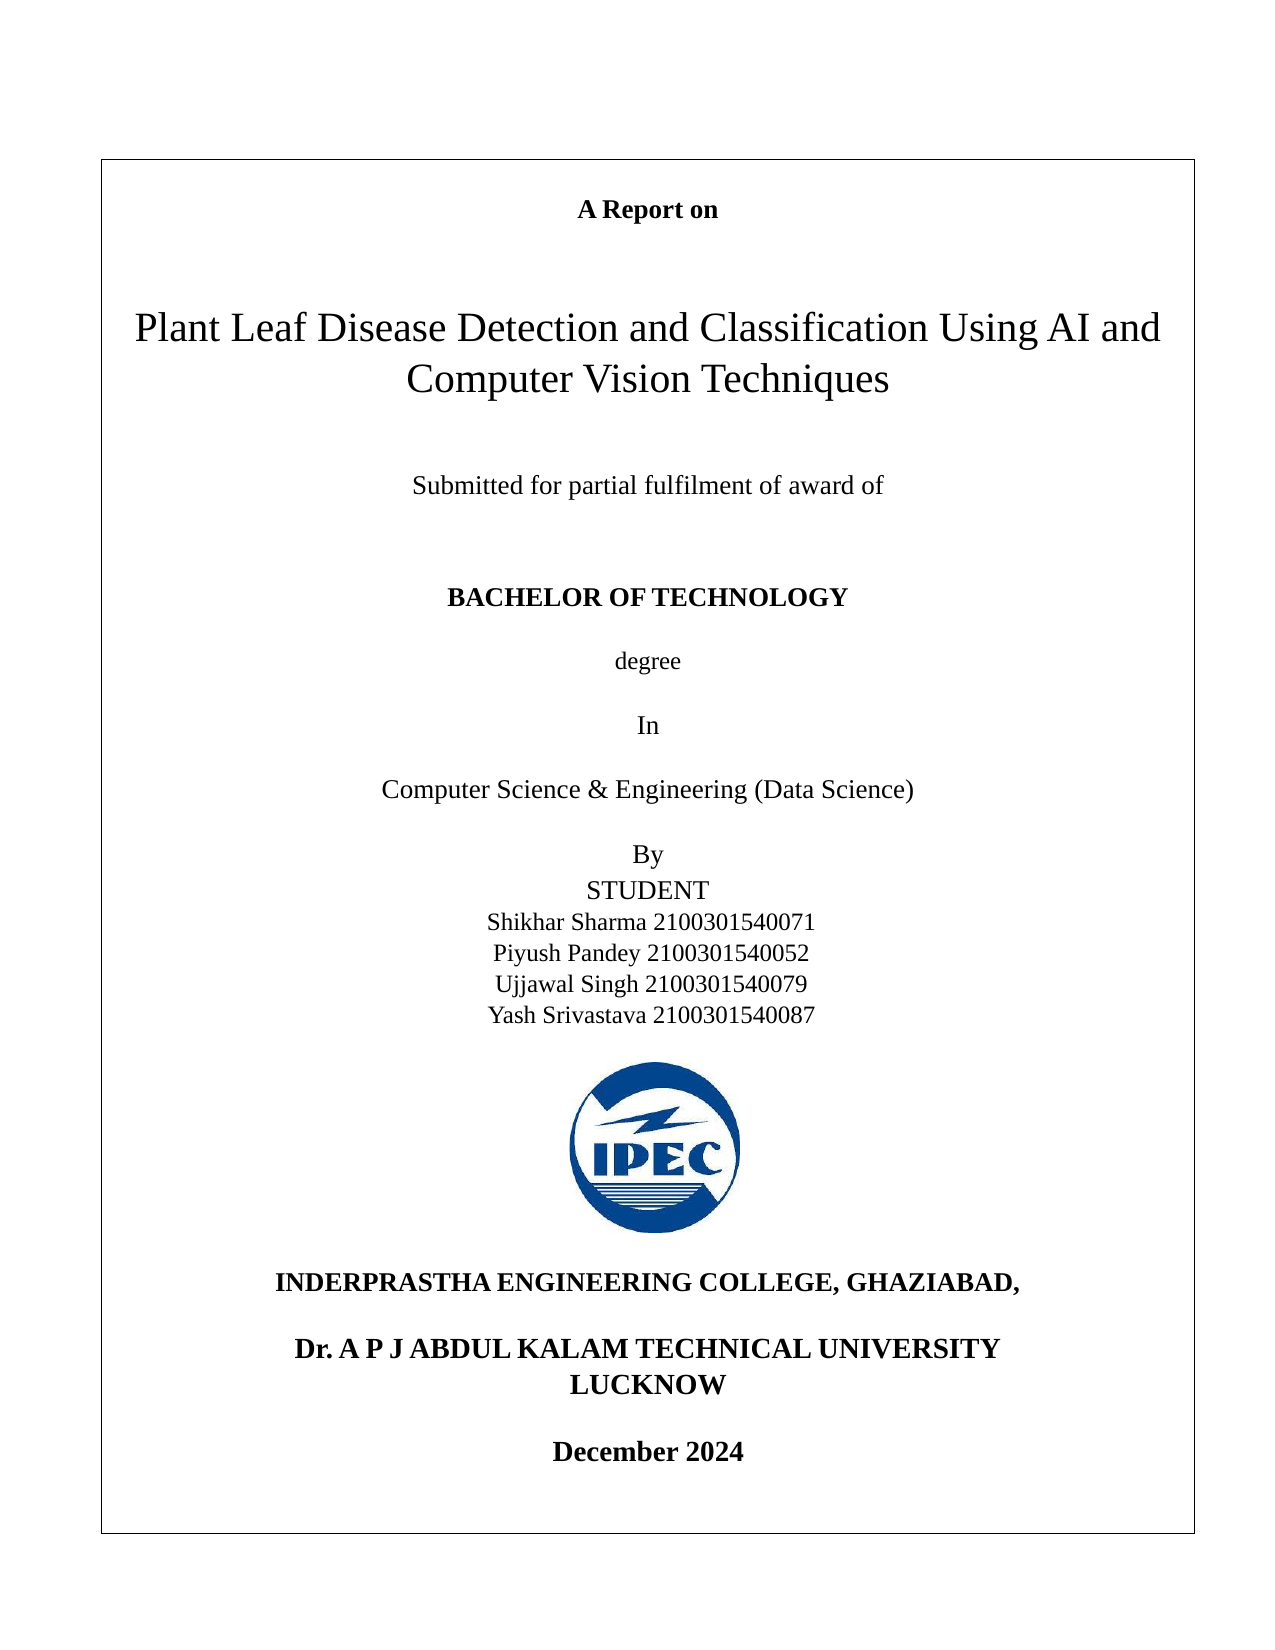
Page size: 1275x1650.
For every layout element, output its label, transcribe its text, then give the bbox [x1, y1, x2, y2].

table_header A Report on Plant Leaf Disease Detection and Classification Using AI and Computer Vision Techniques Submitted for partial fulfilment of award of BACHELOR OF TECHNOLOGY degree In Computer Science & Engineering (Data Science) By STUDENT Shikhar Sharma 2100301540071 Piyush Pandey 2100301540052 Ujjawal Singh 2100301540079 Yash Srivastava 2100301540087 INDERPRASTHA ENGINEERING COLLEGE, GHAZIABAD, Dr. A P J ABDUL KALAM TECHNICAL UNIVERSITY LUCKNOW December 2024 [102, 160, 1194, 1533]
picture [569, 1062, 740, 1233]
